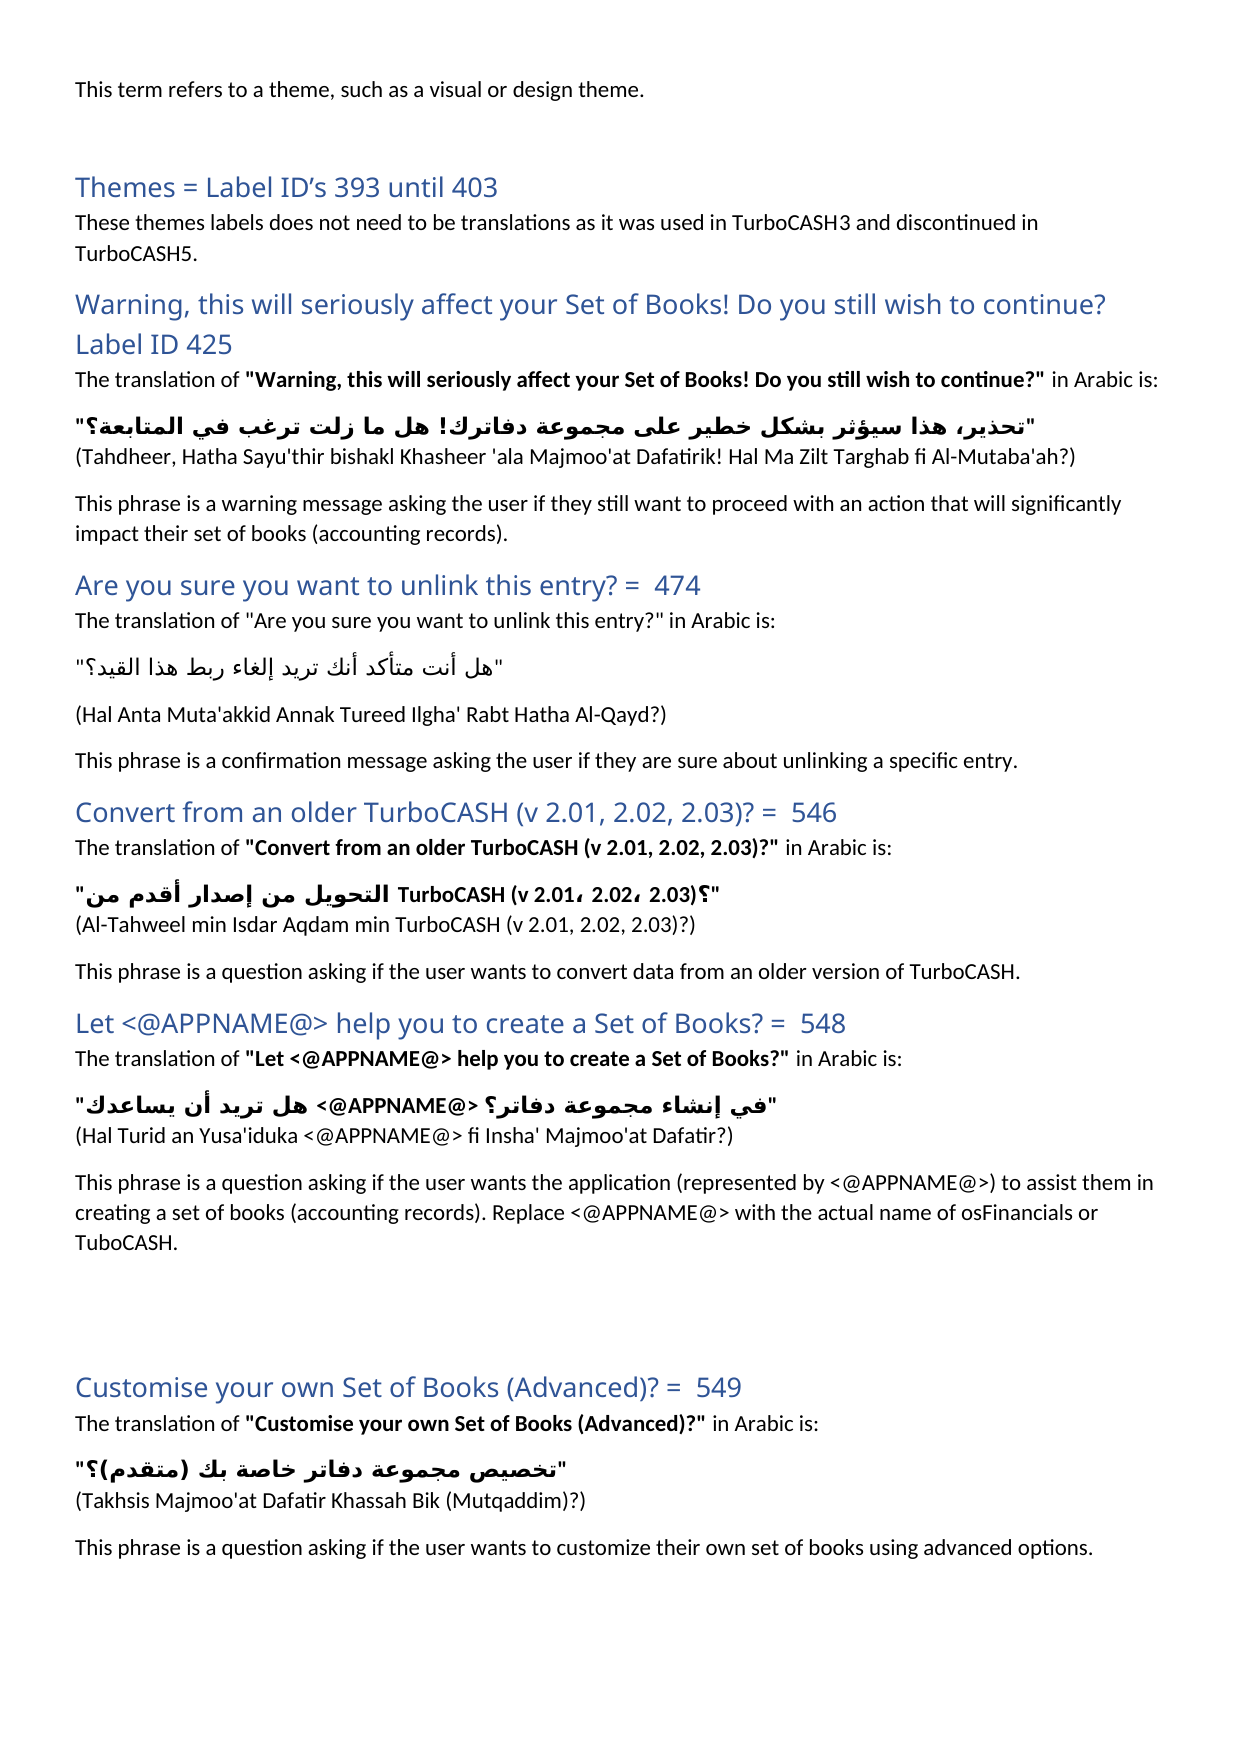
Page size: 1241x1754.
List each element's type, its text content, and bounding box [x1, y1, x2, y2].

text "هل أنت متأكد أنك تريد إلغاء ربط هذا القيد؟" [75, 653, 1165, 681]
text "التحويل من إصدار أقدم من TurboCASH (v 2.01، 2.02، 2.03)؟" (Al-Tahweel min Isdar Aqdam min TurboCASH (v 2.01, 2.02, 2.03)?) [75, 880, 1165, 938]
subtitle Customise your own Set of Books (Advanced)? = 549 [75, 1369, 1165, 1406]
text "تحذير، هذا سيؤثر بشكل خطير على مجموعة دفاترك! هل ما زلت ترغب في المتابعة؟" (Tahdheer, Hatha Sayu'thir bishakl Khasheer 'ala Majmoo'at Dafatirik! Hal Ma Zilt Targhab fi Al-Mutaba'ah?) [75, 412, 1165, 470]
text This term refers to a theme, such as a visual or design theme. [75, 75, 1165, 103]
text These themes labels does not need to be translations as it was used in TurboCASH43 and discontinued in TurboCASH5. [75, 208, 1165, 267]
text This phrase is a warning message asking the user if they still want to proceed with an action that will significantly impact their set of books (accounting records). [75, 489, 1165, 547]
text The translation of "Warning, this will seriously affect your Set of Books! Do you still wish to continue?" in Arabic is: [75, 365, 1165, 393]
text (Hal Anta Muta'akkid Annak Tureed Ilgha' Rabt Hatha Al-Qayd?) [75, 700, 1165, 728]
subtitle Let <@APPNAME@> help you to create a Set of Books? = 548 [75, 1004, 1165, 1041]
text "تخصيص مجموعة دفاتر خاصة بك (متقدم)؟" (Takhsis Majmoo'at Dafatir Khassah Bik (Mutqaddim)?) [75, 1456, 1165, 1514]
subtitle Themes = Label ID’s 393 until 403 [75, 169, 1165, 206]
text The translation of "Are you sure you want to unlink this entry?" in Arabic is: [75, 606, 1165, 634]
text This phrase is a question asking if the user wants to convert data from an older version of TurboCASH. [75, 957, 1165, 985]
subtitle Are you sure you want to unlink this entry? = 474 [75, 566, 1165, 603]
text "هل تريد أن يساعدك <@APPNAME@> في إنشاء مجموعة دفاتر؟" (Hal Turid an Yusa'iduka <@APPNAME@> fi Insha' Majmoo'at Dafatir?) [75, 1091, 1165, 1149]
text This phrase is a question asking if the user wants the application (represented by <@APPNAME@>) to assist them in creating a set of books (accounting records). Replace <@APPNAME@> with the actual name of osFinancials or TuboCASH. [75, 1168, 1165, 1256]
text The translation of "Convert from an older TurboCASH (v 2.01, 2.02, 2.03)?" in Arabic is: [75, 833, 1165, 861]
subtitle Warning, this will seriously affect your Set of Books! Do you still wish to continue? Label ID 425 [75, 286, 1165, 362]
text This phrase is a question asking if the user wants to customize their own set of books using advanced options. [75, 1533, 1165, 1561]
text This phrase is a confirmation message asking the user if they are sure about unlinking a specific entry. [75, 747, 1165, 775]
subtitle Convert from an older TurboCASH (v 2.01, 2.02, 2.03)? = 546 [75, 793, 1165, 830]
text The translation of "Let <@APPNAME@> help you to create a Set of Books?" in Arabic is: [75, 1044, 1165, 1072]
text The translation of "Customise your own Set of Books (Advanced)?" in Arabic is: [75, 1409, 1165, 1437]
